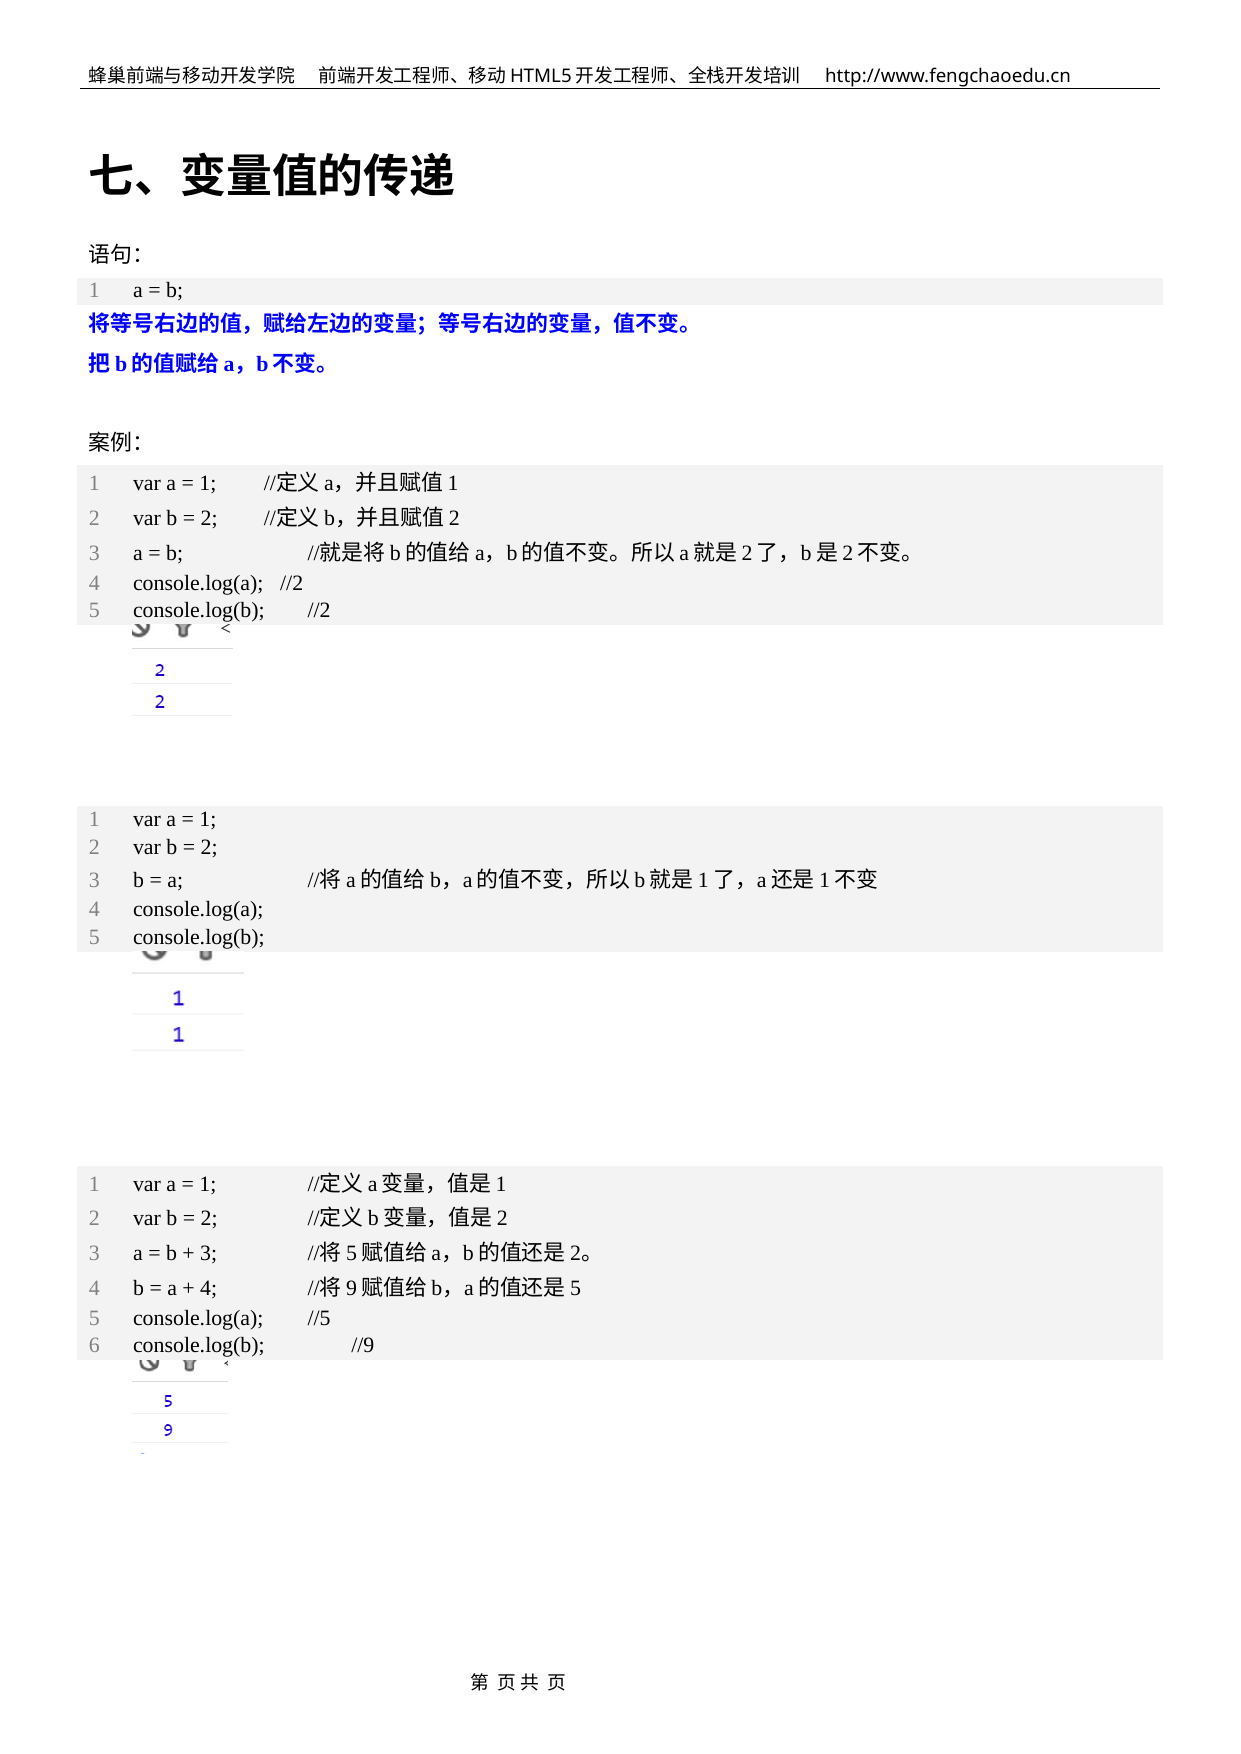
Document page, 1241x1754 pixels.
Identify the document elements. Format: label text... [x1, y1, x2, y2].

text 将等号右边的值，赋给左边的变量；等号右边的变量，值不变。 [88, 305, 1152, 338]
text 把b的值赋给a，b不变。 [88, 346, 1152, 378]
picture [132, 624, 233, 722]
picture [132, 951, 244, 1052]
text 语句： [88, 237, 1152, 269]
subtitle 七、变量值的传递 [88, 123, 1152, 221]
table_header var a = 1; //定义a，并且赋值1 var b = 2; //定义b，并且赋值2 a = b; //就是将b的值给a，b的值不变。所以a就是2了，b是2不变。 console.log(a); //2 console.log(b); //2 [77, 465, 1163, 625]
table_header var a = 1; var b = 2; b = a; //将a的值给b，a的值不变，所以b就是1了，a还是1不变 console.log(a); console.log(b); [77, 806, 1163, 952]
picture [132, 1360, 228, 1454]
table_header var a = 1; //定义a变量，值是1 var b = 2; //定义b变量，值是2 a = b + 3; //将5赋值给a，b的值还是2。 b = a + 4; //将9赋值给b，a的值还是5 console.log(a); //5 console.log(b); //9 [77, 1166, 1163, 1360]
table_header a = b; [77, 278, 1163, 305]
text 案例： [88, 425, 1152, 457]
